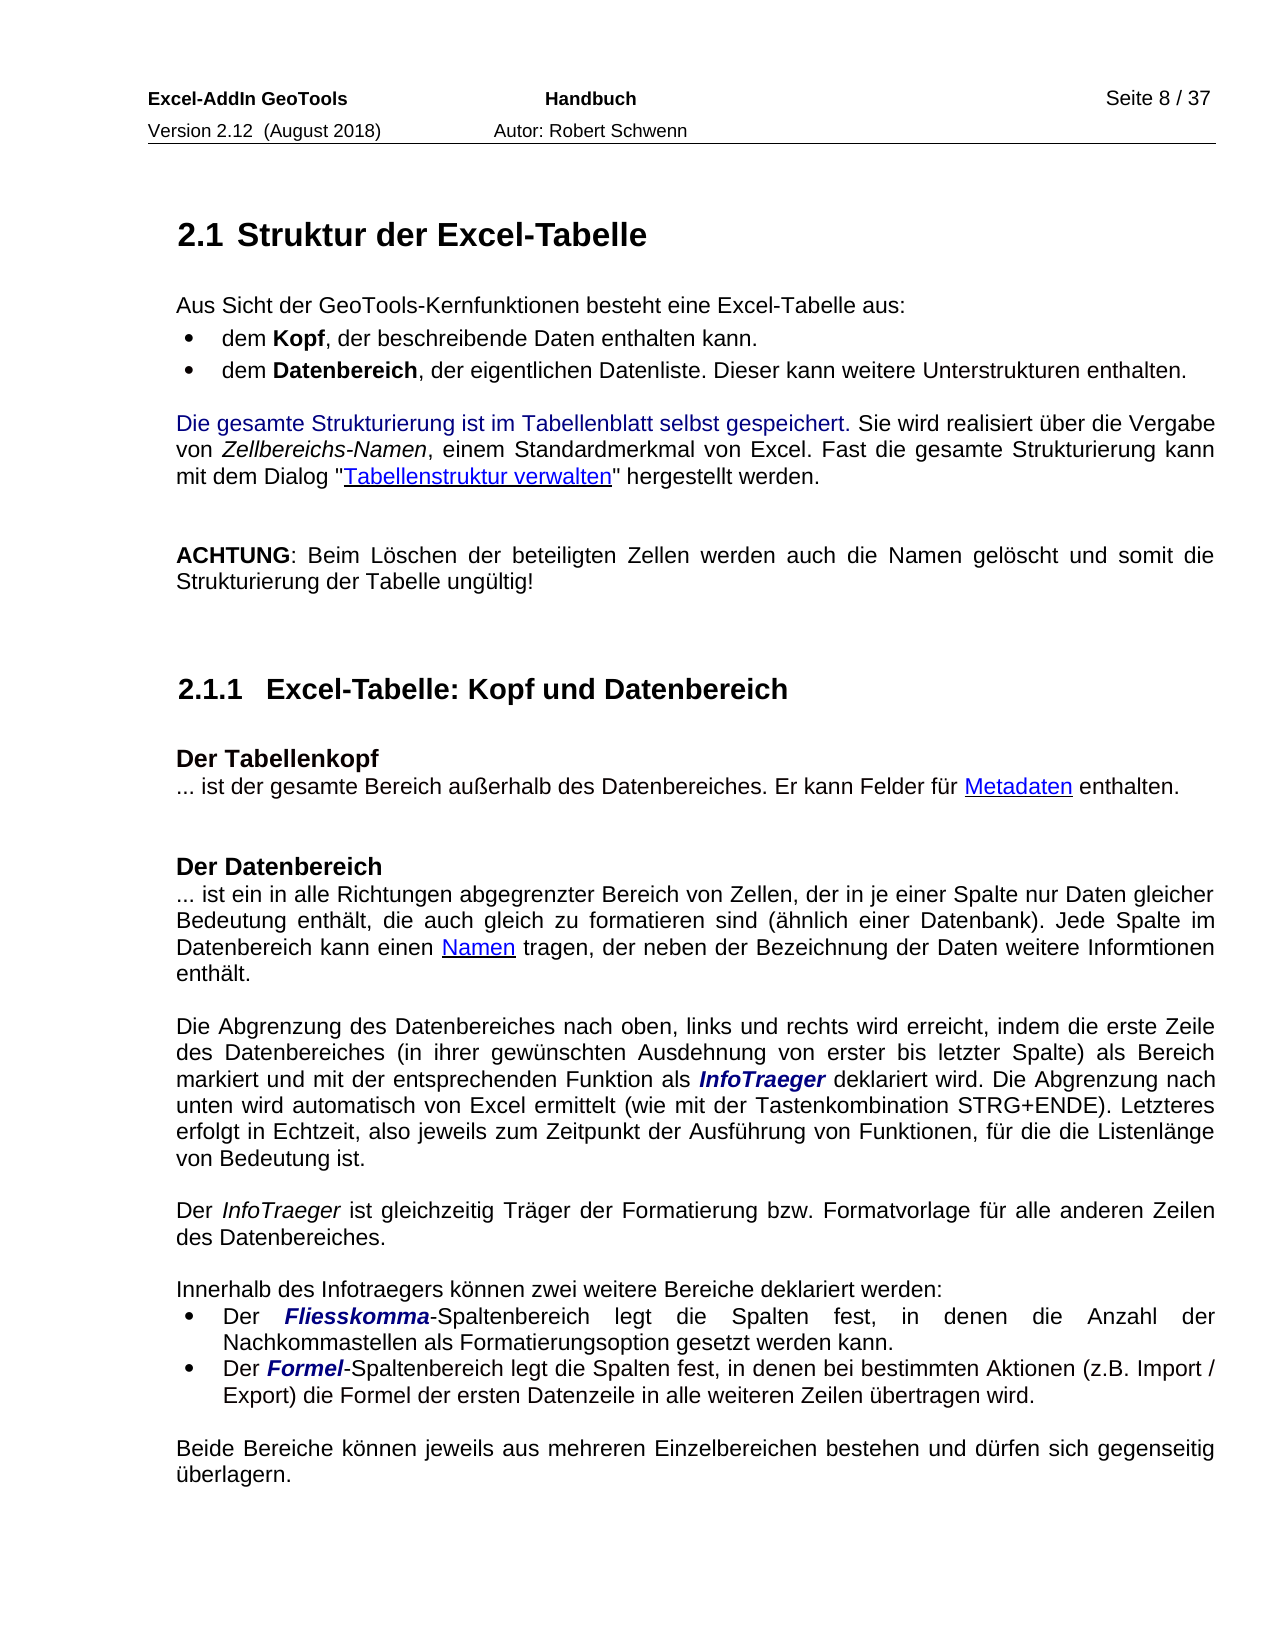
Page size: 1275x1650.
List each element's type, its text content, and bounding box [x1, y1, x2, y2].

text ... ist ein in alle Richtungen abgegrenzter Bereich von Zellen, der in je einer Spalte nur Daten gleicher Bedeutung enthält, die auch gleich zu formatieren sind (ähnlich einer Datenbank). Jede Spalte im Datenbereich kann einen Namen tragen, der neben der Bezeichnung der Daten weitere Informtionen enthält. [176, 881, 1216, 986]
text Der Tabellenkopf [176, 744, 1216, 773]
text ... ist der gesamte Bereich außerhalb des Datenbereiches. Er kann Felder für Metadaten enthalten. [176, 773, 1216, 799]
text ACHTUNG: Beim Löschen der beteiligten Zellen werden auch die Namen gelöscht und somit die Strukturierung der Tabelle ungültig! [176, 542, 1216, 594]
list Der Formel-Spaltenbereich legt die Spalten fest, in denen bei bestimmten Aktionen (z.B. Import / Export) die Formel der ersten Datenzeile in alle weiteren Zeilen übertragen wird. [185, 1355, 1216, 1408]
subtitle Struktur der Excel-Tabelle [177, 215, 1216, 253]
list dem Kopf, der beschreibende Daten enthalten kann. [185, 324, 1216, 351]
text Aus Sicht der GeoTools-Kernfunktionen besteht eine Excel-Tabelle aus: [176, 292, 1216, 318]
list dem Datenbereich, der eigentlichen Datenliste. Dieser kann weitere Unterstrukturen enthalten. [185, 357, 1216, 383]
text Beide Bereiche können jeweils aus mehreren Einzelbereichen bestehen und dürfen sich gegenseitig überlagern. [176, 1434, 1216, 1487]
subtitle Excel-Tabelle: Kopf und Datenbereich [178, 672, 1216, 706]
text Innerhalb des Infotraegers können zwei weitere Bereiche deklariert werden: [176, 1276, 1216, 1303]
text Die Abgrenzung des Datenbereiches nach oben, links und rechts wird erreicht, indem die erste Zeile des Datenbereiches (in ihrer gewünschten Ausdehnung von erster bis letzter Spalte) als Bereich markiert und mit der entsprechenden Funktion als InfoTraeger deklariert wird. Die Abgrenzung nach unten wird automatisch von Excel ermittelt (wie mit der Tastenkombination STRG+ENDE). Letzteres erfolgt in Echtzeit, also jeweils zum Zeitpunkt der Ausführung von Funktionen, für die die Listenlänge von Bedeutung ist. [176, 1013, 1216, 1171]
text Der Datenbereich [176, 852, 1216, 881]
text Die gesamte Strukturierung ist im Tabellenblatt selbst gespeichert. Sie wird realisiert über die Vergabe von Zellbereichs-Namen, einem Standardmerkmal von Excel. Fast die gesamte Strukturierung kann mit dem Dialog "Tabellenstruktur verwalten" hergestellt werden. [176, 410, 1216, 489]
text Der InfoTraeger ist gleichzeitig Träger der Formatierung bzw. Formatvorlage für alle anderen Zeilen des Datenbereiches. [176, 1197, 1216, 1250]
list Der Fliesskomma-Spaltenbereich legt die Spalten fest, in denen die Anzahl der Nachkommastellen als Formatierungsoption gesetzt werden kann. [185, 1303, 1216, 1355]
